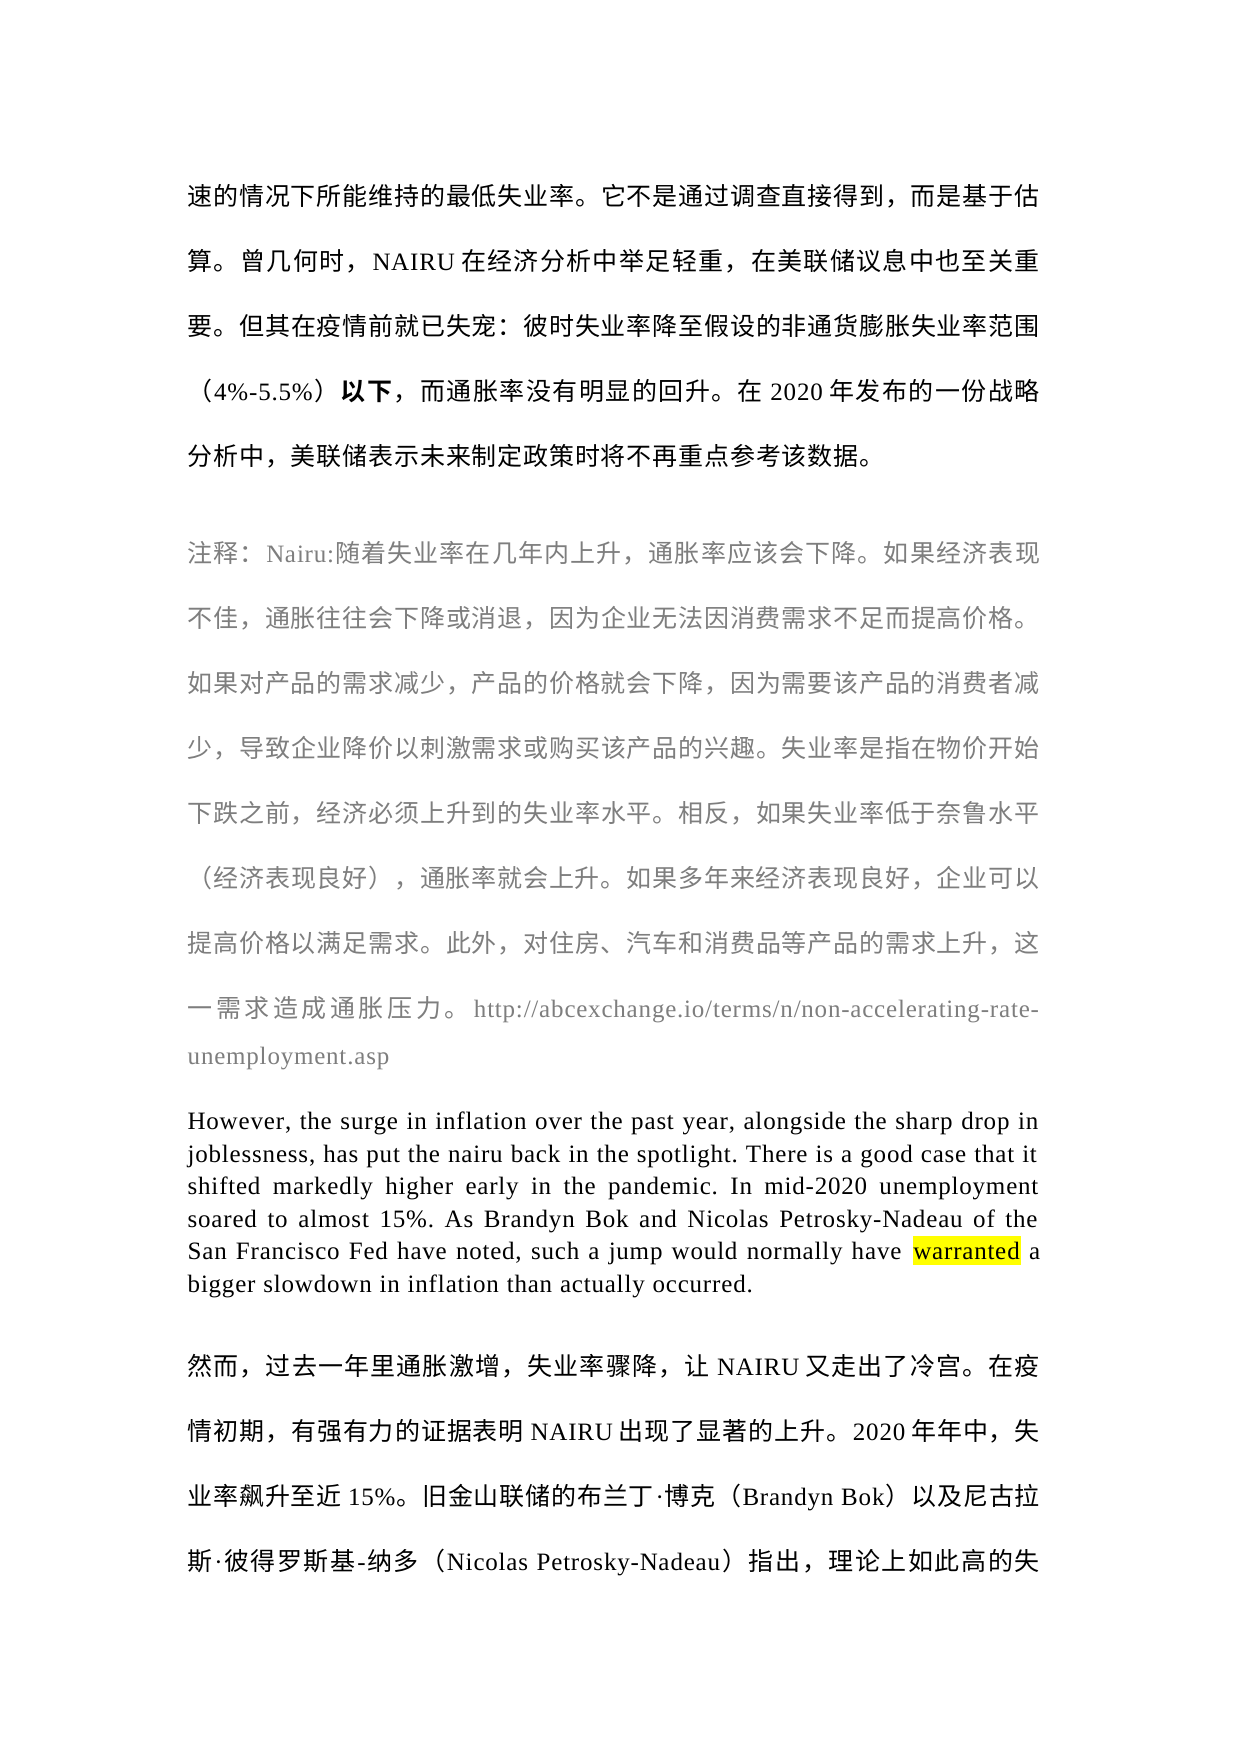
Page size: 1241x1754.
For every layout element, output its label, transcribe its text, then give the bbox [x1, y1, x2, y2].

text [187, 162, 1040, 519]
text However, the surge in inflation over the past year, alongside the sharp drop in joblessness, has put the nairu back in the spotlight. There is a good case that it shifted markedly higher early in the pandemic. In mid-2020 unemployment soared to almost 15%. As Brandyn Bok and Nicolas Petrosky-Nadeau of the San Francisco Fed have noted, such a jump would normally have warranted a bigger slowdown in inflation than actually occurred. [187, 1104, 1040, 1332]
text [187, 1332, 1040, 1592]
text 注释：Nairu:随着失业率在几年内上升，通胀率应该会下降。如果经济表现不佳，通胀往往会下降或消退，因为企业无法因消费需求不足而提高价格。如果对产品的需求减少，产品的价格就会下降，因为需要该产品的消费者减少，导致企业降价以刺激需求或购买该产品的兴趣。失业率是指在物价开始下跌之前，经济必须上升到的失业率水平。相反，如果失业率低于奈鲁水平（经济表现良好），通胀率就会上升。如果多年来经济表现良好，企业可以提高价格以满足需求。此外，对住房、汽车和消费品等产品的需求上升，这一需求造成通胀压力。http://abcexchange.io/terms/n/non-accelerating-rate-unemployment.asp [187, 519, 1040, 1104]
